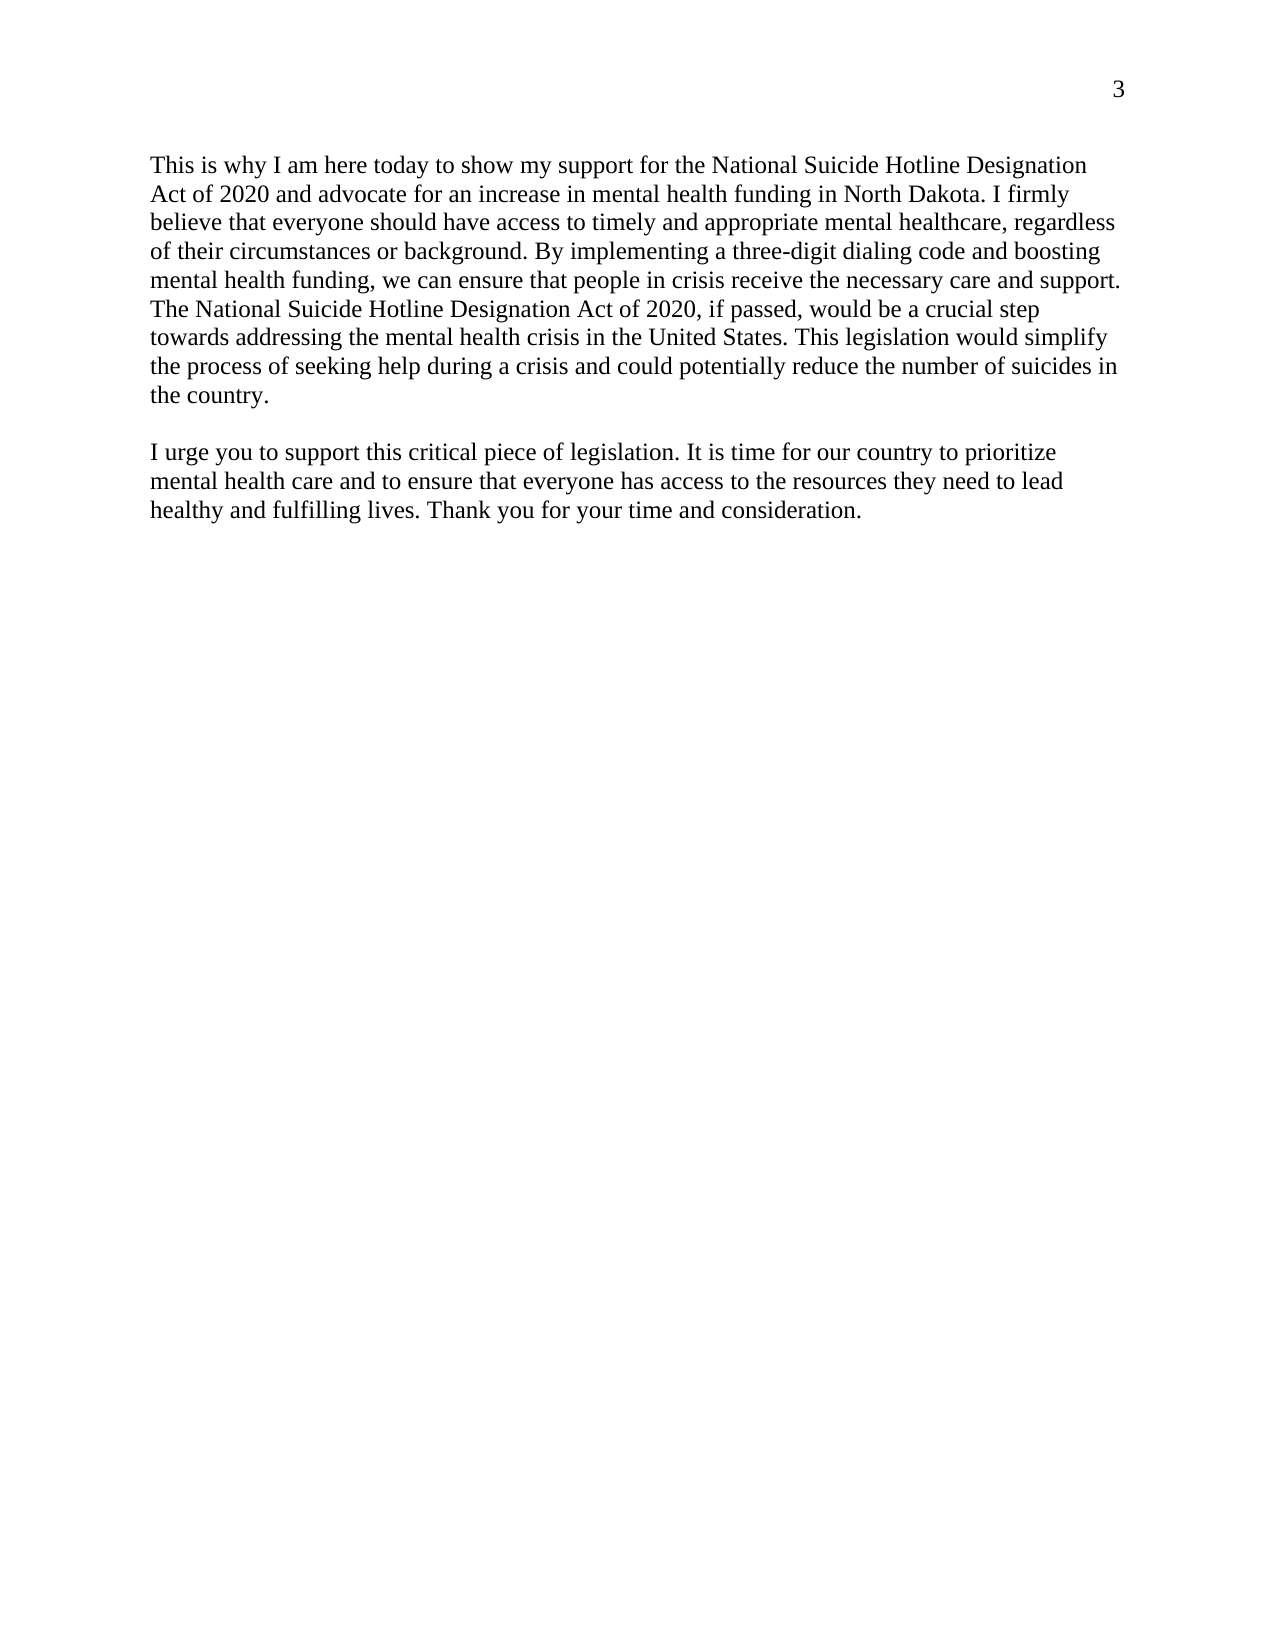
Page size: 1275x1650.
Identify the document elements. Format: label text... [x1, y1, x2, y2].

text This is why I am here today to show my support for the National Suicide Hotline Designation Act of 2020 and advocate for an increase in mental health funding in North Dakota. I firmly believe that everyone should have access to timely and appropriate mental healthcare, regardless of their circumstances or background. By implementing a three-digit dialing code and boosting mental health funding, we can ensure that people in crisis receive the necessary care and support. The National Suicide Hotline Designation Act of 2020, if passed, would be a crucial step towards addressing the mental health crisis in the United States. This legislation would simplify the process of seeking help during a crisis and could potentially reduce the number of suicides in the country. [150, 150, 1125, 409]
text I urge you to support this critical piece of legislation. It is time for our country to prioritize mental health care and to ensure that everyone has access to the resources they need to lead healthy and fulfilling lives. Thank you for your time and consideration. [150, 437, 1125, 524]
